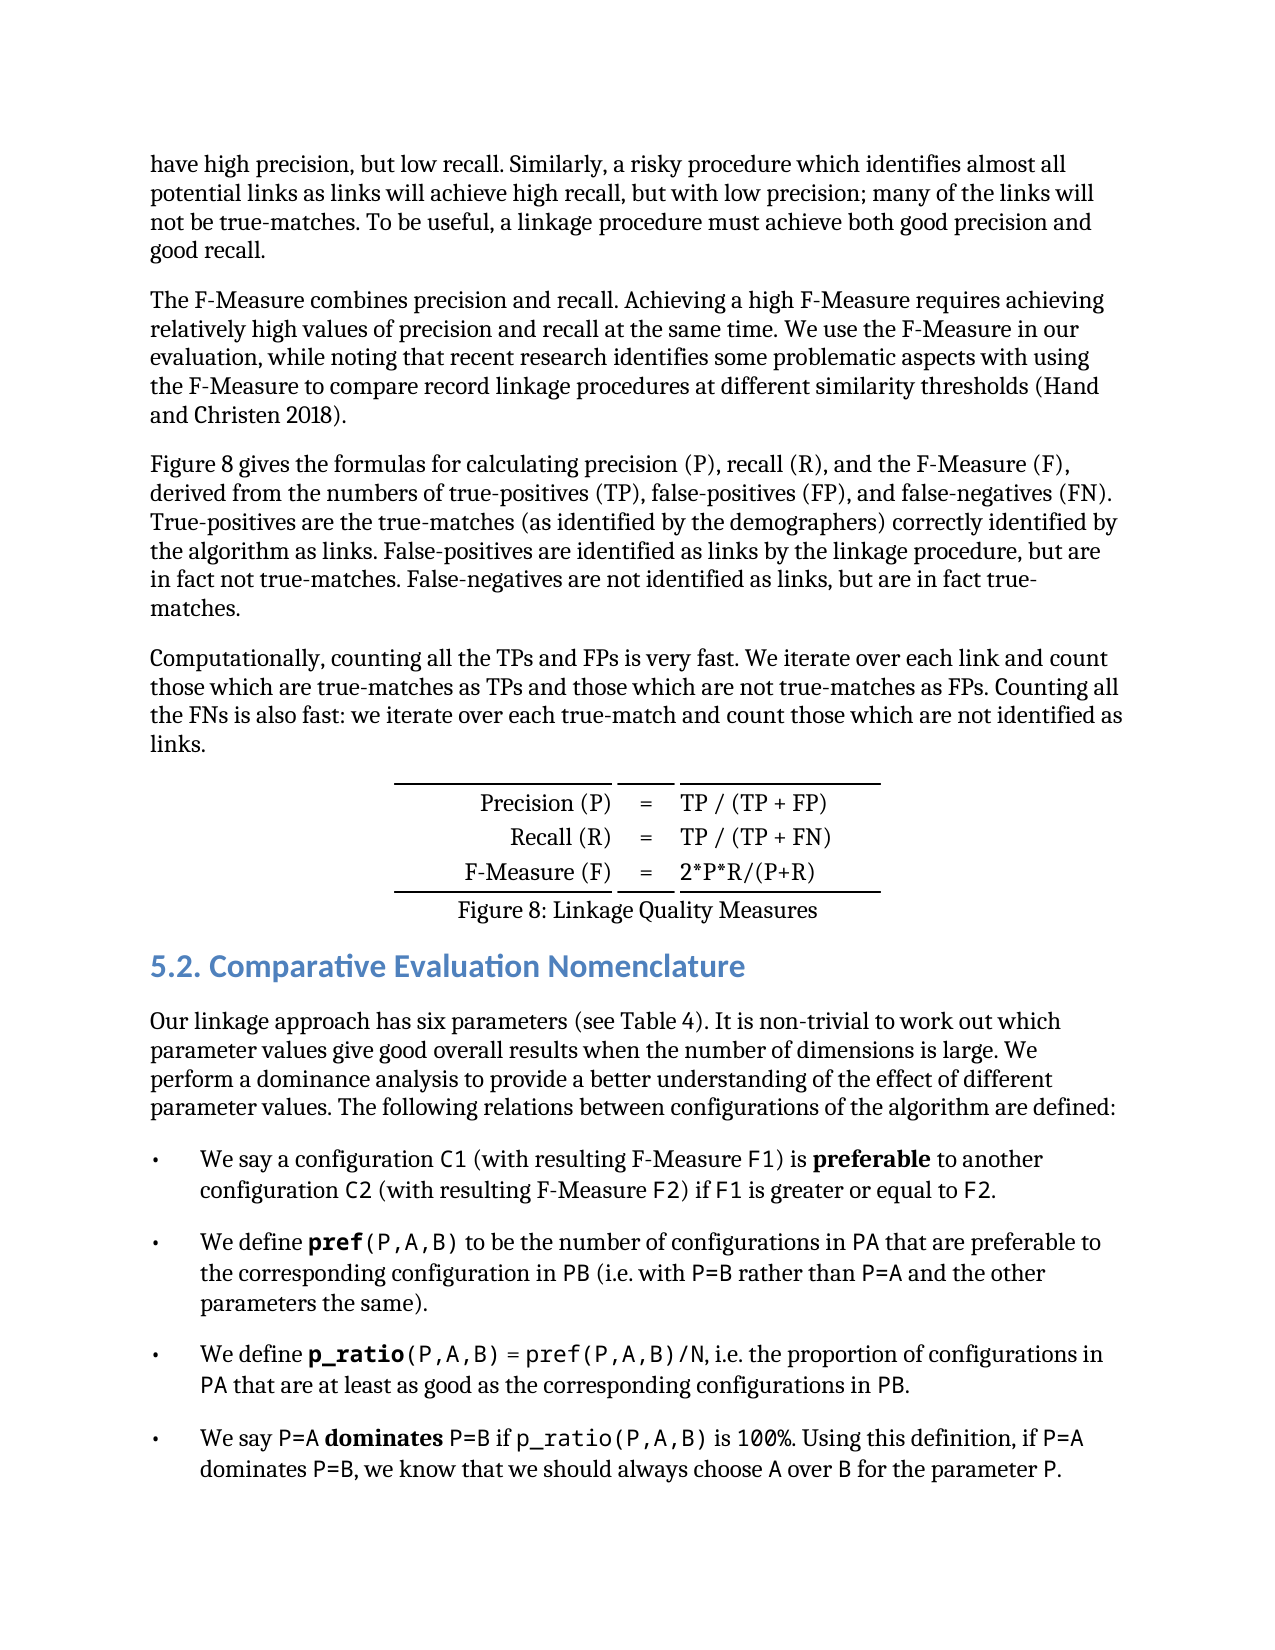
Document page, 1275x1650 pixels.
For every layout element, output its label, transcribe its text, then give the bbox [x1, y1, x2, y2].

table_header = [615, 780, 677, 820]
list We say P=A dominates P=B if p_ratio(P,A,B) is 100%. Using this definition, if P=A dominates P=B, we know that we should always choose A over B for the parameter P. [150, 1422, 1125, 1484]
text The F-Measure combines precision and recall. Achieving a high F-Measure requires achieving relatively high values of precision and recall at the same time. We use the F-Measure in our evaluation, while noting that recent research identifies some problematic aspects with using the F-Measure to compare record linkage procedures at different similarity thresholds (Hand and Christen 2018). [150, 286, 1125, 429]
list We say a configuration C1 (with resulting F-Measure F1) is preferable to another configuration C2 (with resulting F-Measure F2) if F1 is greater or equal to F2. [150, 1143, 1125, 1205]
table_header Precision (P) [391, 780, 615, 820]
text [150, 150, 1125, 265]
text Our linkage approach has six parameters (see Table 4). It is non-trivial to work out which parameter values give good overall results when the number of dimensions is large. We perform a dominance analysis to provide a better understanding of the effect of different parameter values. The following relations between configurations of the algorithm are defined: [150, 1007, 1125, 1122]
table_header TP / (TP + FP) [677, 780, 884, 820]
list We define pref(P,A,B) to be the number of configurations in PA that are preferable to the corresponding configuration in PB (i.e. with P=B rather than P=A and the other parameters the same). [150, 1226, 1125, 1317]
table_cell Recall (R) [391, 820, 615, 855]
table_cell F-Measure (F) [391, 855, 615, 896]
table_cell = [615, 855, 677, 896]
text Figure 8 gives the formulas for calculating precision (P), recall (R), and the F-Measure (F), derived from the numbers of true-positives (TP), false-positives (FP), and false-negatives (FN). True-positives are the true-matches (as identified by the demographers) correctly identified by the algorithm as links. False-positives are identified as links by the linkage procedure, but are in fact not true-matches. False-negatives are not identified as links, but are in fact true-matches. [150, 450, 1125, 623]
list We define p_ratio(P,A,B) = pref(P,A,B)/N, i.e. the proportion of configurations in PA that are at least as good as the corresponding configurations in PB. [150, 1338, 1125, 1401]
table_cell = [615, 820, 677, 855]
table_cell 2*P*R/(P+R) [677, 855, 884, 896]
text Computationally, counting all the TPs and FPs is very fast. We iterate over each link and count those which are true-matches as TPs and those which are not true-matches as FPs. Counting all the FNs is also fast: we iterate over each true-match and count those which are not identified as links. [150, 644, 1125, 759]
subtitle 5.2. Comparative Evaluation Nomenclature [150, 945, 1125, 986]
text Figure 8: Linkage Quality Measures [150, 896, 1125, 924]
table_cell TP / (TP + FN) [677, 820, 884, 855]
